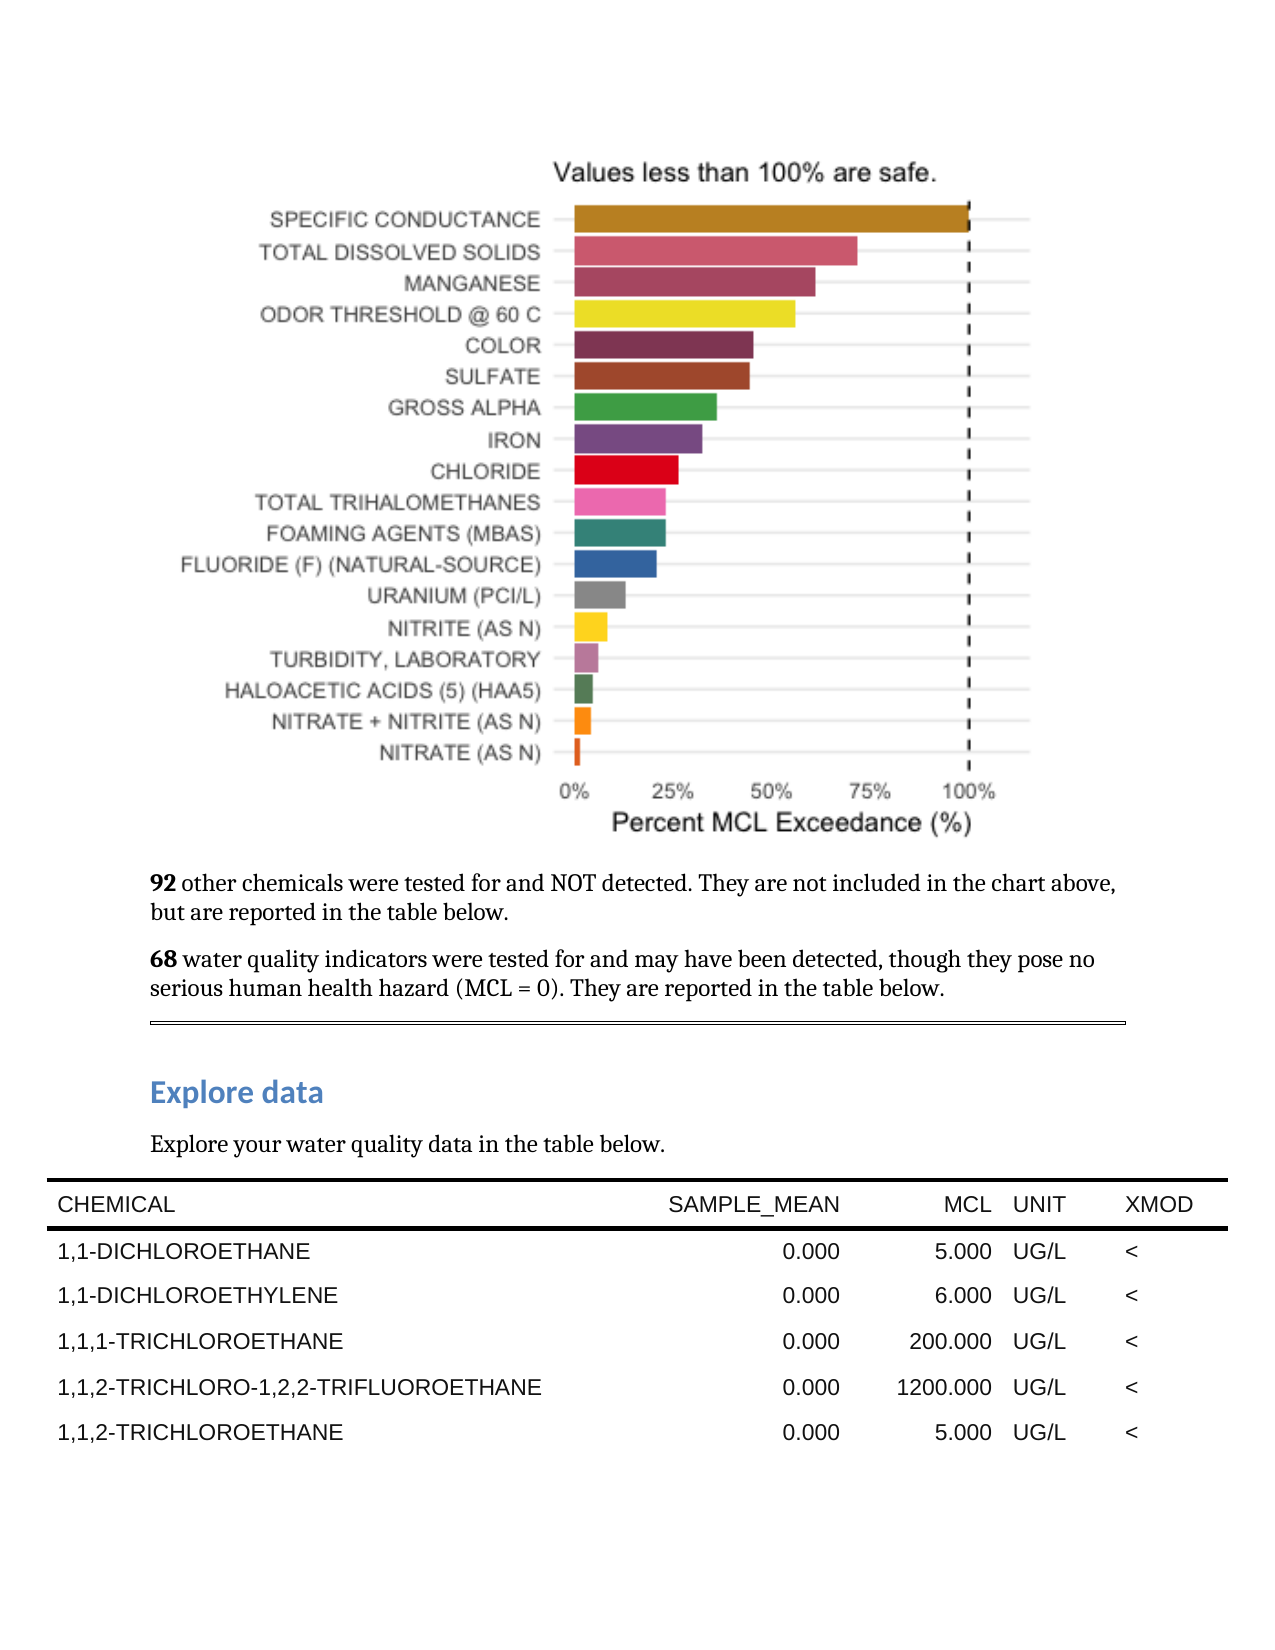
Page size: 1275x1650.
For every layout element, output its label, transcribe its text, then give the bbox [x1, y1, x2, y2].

table_cell 5.000 [850, 1410, 1002, 1456]
table_cell < [1114, 1272, 1228, 1318]
picture [168, 150, 1044, 850]
table_cell 1,1-DICHLOROETHYLENE [47, 1272, 638, 1318]
table_cell 0.000 [638, 1231, 850, 1272]
table_cell 5.000 [850, 1231, 1002, 1272]
table_header UNIT [1002, 1182, 1114, 1226]
table_cell < [1114, 1318, 1228, 1364]
table_cell 1,1,2-TRICHLOROETHANE [47, 1410, 638, 1456]
table_cell 0.000 [638, 1410, 850, 1456]
table_cell 1,1-DICHLOROETHANE [47, 1231, 638, 1272]
table_cell UG/L [1002, 1231, 1114, 1272]
text 68 water quality indicators were tested for and may have been detected, though they pose no serious human health hazard (MCL = 0). They are reported in the table below. [150, 945, 1125, 1002]
table_header CHEMICAL [47, 1182, 638, 1226]
table_header SAMPLE_MEAN [638, 1182, 850, 1226]
table_cell 0.000 [638, 1364, 850, 1410]
table_cell UG/L [1002, 1364, 1114, 1410]
table_cell 200.000 [850, 1318, 1002, 1364]
table_cell < [1114, 1410, 1228, 1456]
table_cell 1200.000 [850, 1364, 1002, 1410]
text Explore your water quality data in the table below. [150, 1130, 1125, 1159]
table_header MCL [850, 1182, 1002, 1226]
table_cell UG/L [1002, 1318, 1114, 1364]
table_cell < [1114, 1231, 1228, 1272]
table_cell 1,1,1-TRICHLOROETHANE [47, 1318, 638, 1364]
table_cell < [1114, 1364, 1228, 1410]
table_cell 0.000 [638, 1318, 850, 1364]
table_header XMOD [1114, 1182, 1228, 1226]
subtitle Explore data [150, 1071, 1125, 1112]
text 92 other chemicals were tested for and NOT detected. They are not included in the chart above, but are reported in the table below. [150, 869, 1125, 926]
table_cell UG/L [1002, 1410, 1114, 1456]
table_cell UG/L [1002, 1272, 1114, 1318]
table_cell 1,1,2-TRICHLORO-1,2,2-TRIFLUOROETHANE [47, 1364, 638, 1410]
table_cell 6.000 [850, 1272, 1002, 1318]
table_cell 0.000 [638, 1272, 850, 1318]
